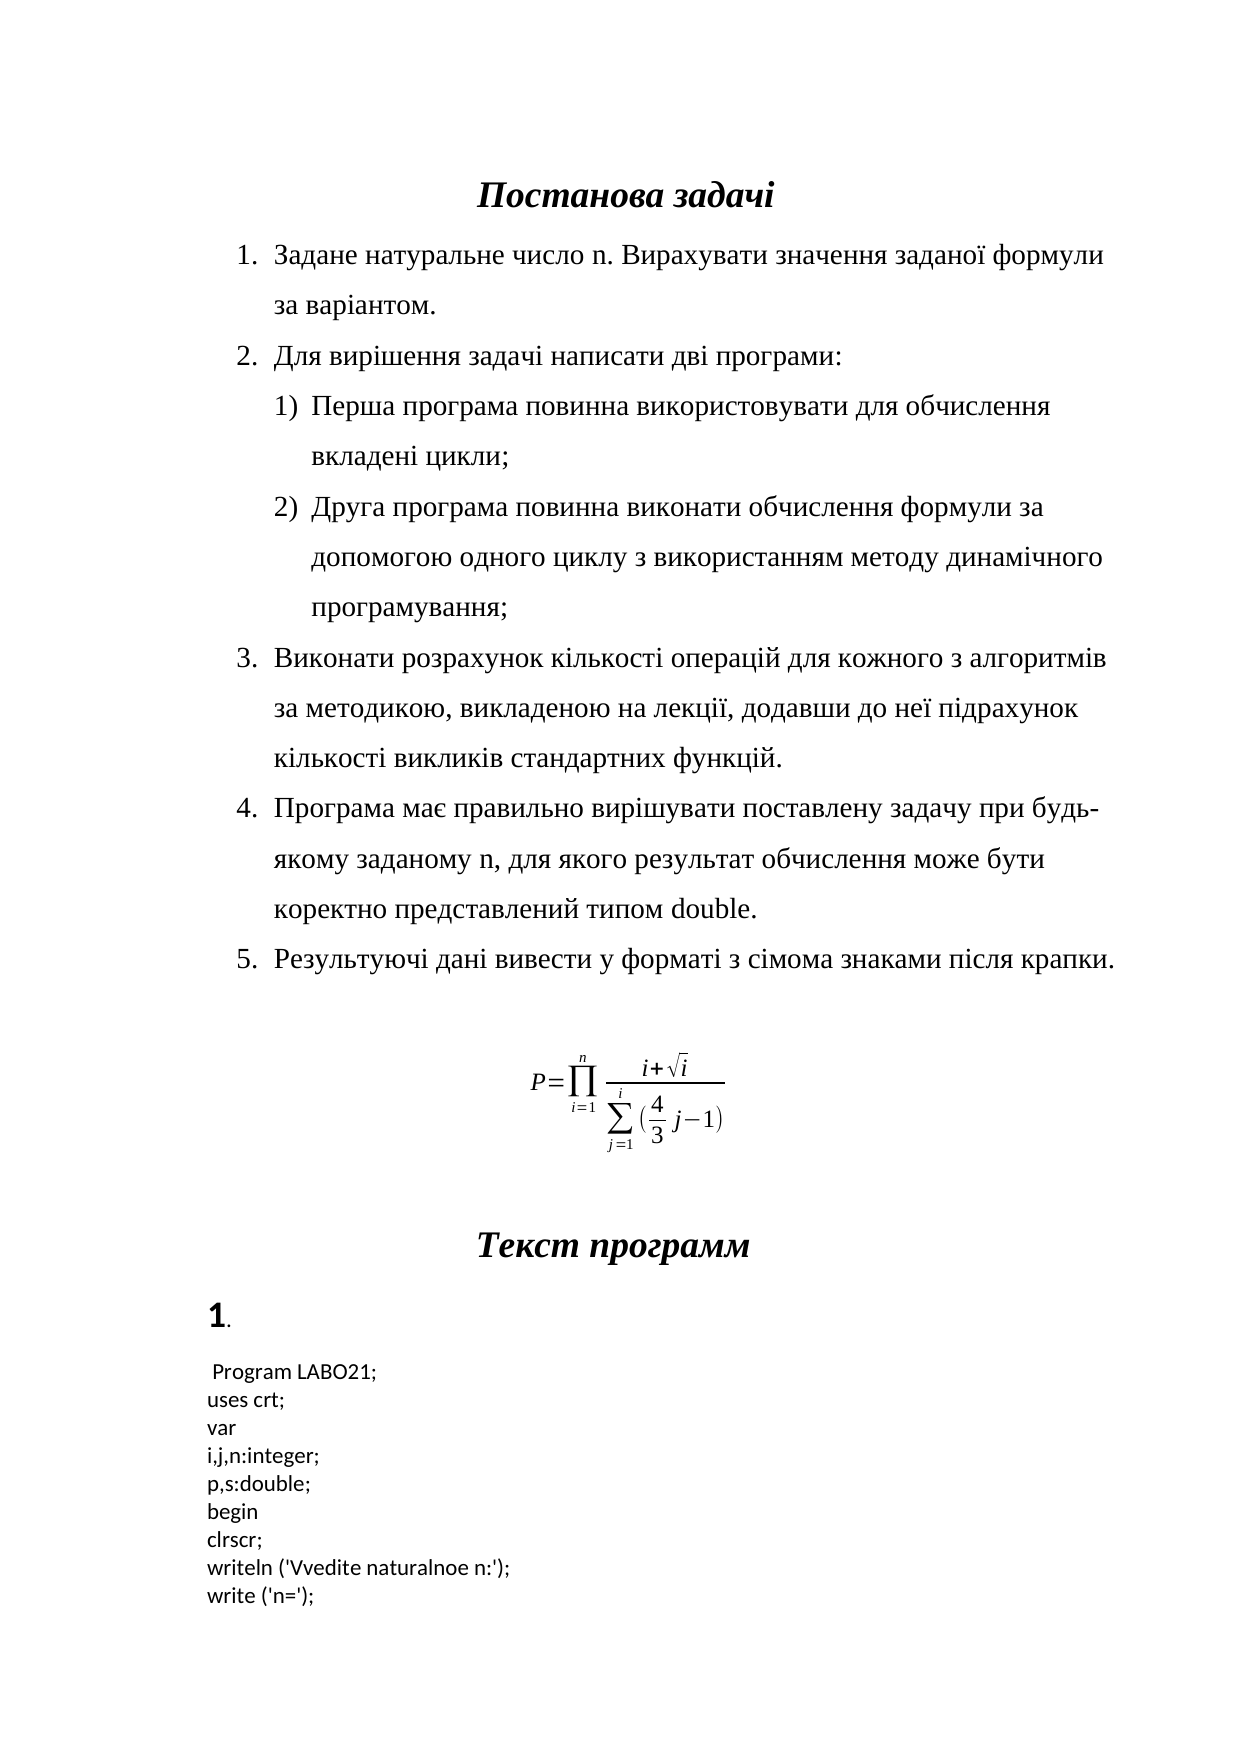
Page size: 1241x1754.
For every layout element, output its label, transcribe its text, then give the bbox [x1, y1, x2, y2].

list Друга програма повинна виконати обчислення формули за допомогою одного циклу з використанням методу динамічного програмування; [274, 489, 1122, 623]
text Текст программ [118, 1223, 1122, 1266]
list Програма має правильно вирішувати поставлену задачу при будь-якому заданому n, для якого результат обчислення може бути коректно представлений типом double. [236, 791, 1122, 925]
text begin [207, 1497, 1122, 1525]
text Program LABO21; [207, 1357, 1122, 1385]
text clrscr; [207, 1525, 1122, 1553]
text p,s:double; [207, 1469, 1122, 1497]
text write ('n='); [207, 1581, 1122, 1609]
list Результуючі дані вивести у форматі з сімома знаками після крапки. [236, 942, 1122, 975]
list Виконати розрахунок кількості операцій для кожного з алгоритмів за методикою, викладеною на лекції, додавши до неї підрахунок кількості викликів стандартних функцій. [236, 640, 1122, 774]
list Задане натуральне число n. Вирахувати значення заданої формули за варіантом. [236, 237, 1122, 321]
text Постанова задачі [118, 172, 1122, 216]
text 1. [207, 1291, 1122, 1336]
text uses crt; [207, 1385, 1122, 1413]
list Для вирішення задачі написати дві програми: [236, 338, 1122, 371]
text writeln ('Vvedite naturalnoe n:'); [207, 1553, 1122, 1581]
text var [207, 1413, 1122, 1441]
list Перша програма повинна використовувати для обчислення вкладені цикли; [274, 388, 1122, 472]
text i,j,n:integer; [207, 1441, 1122, 1469]
